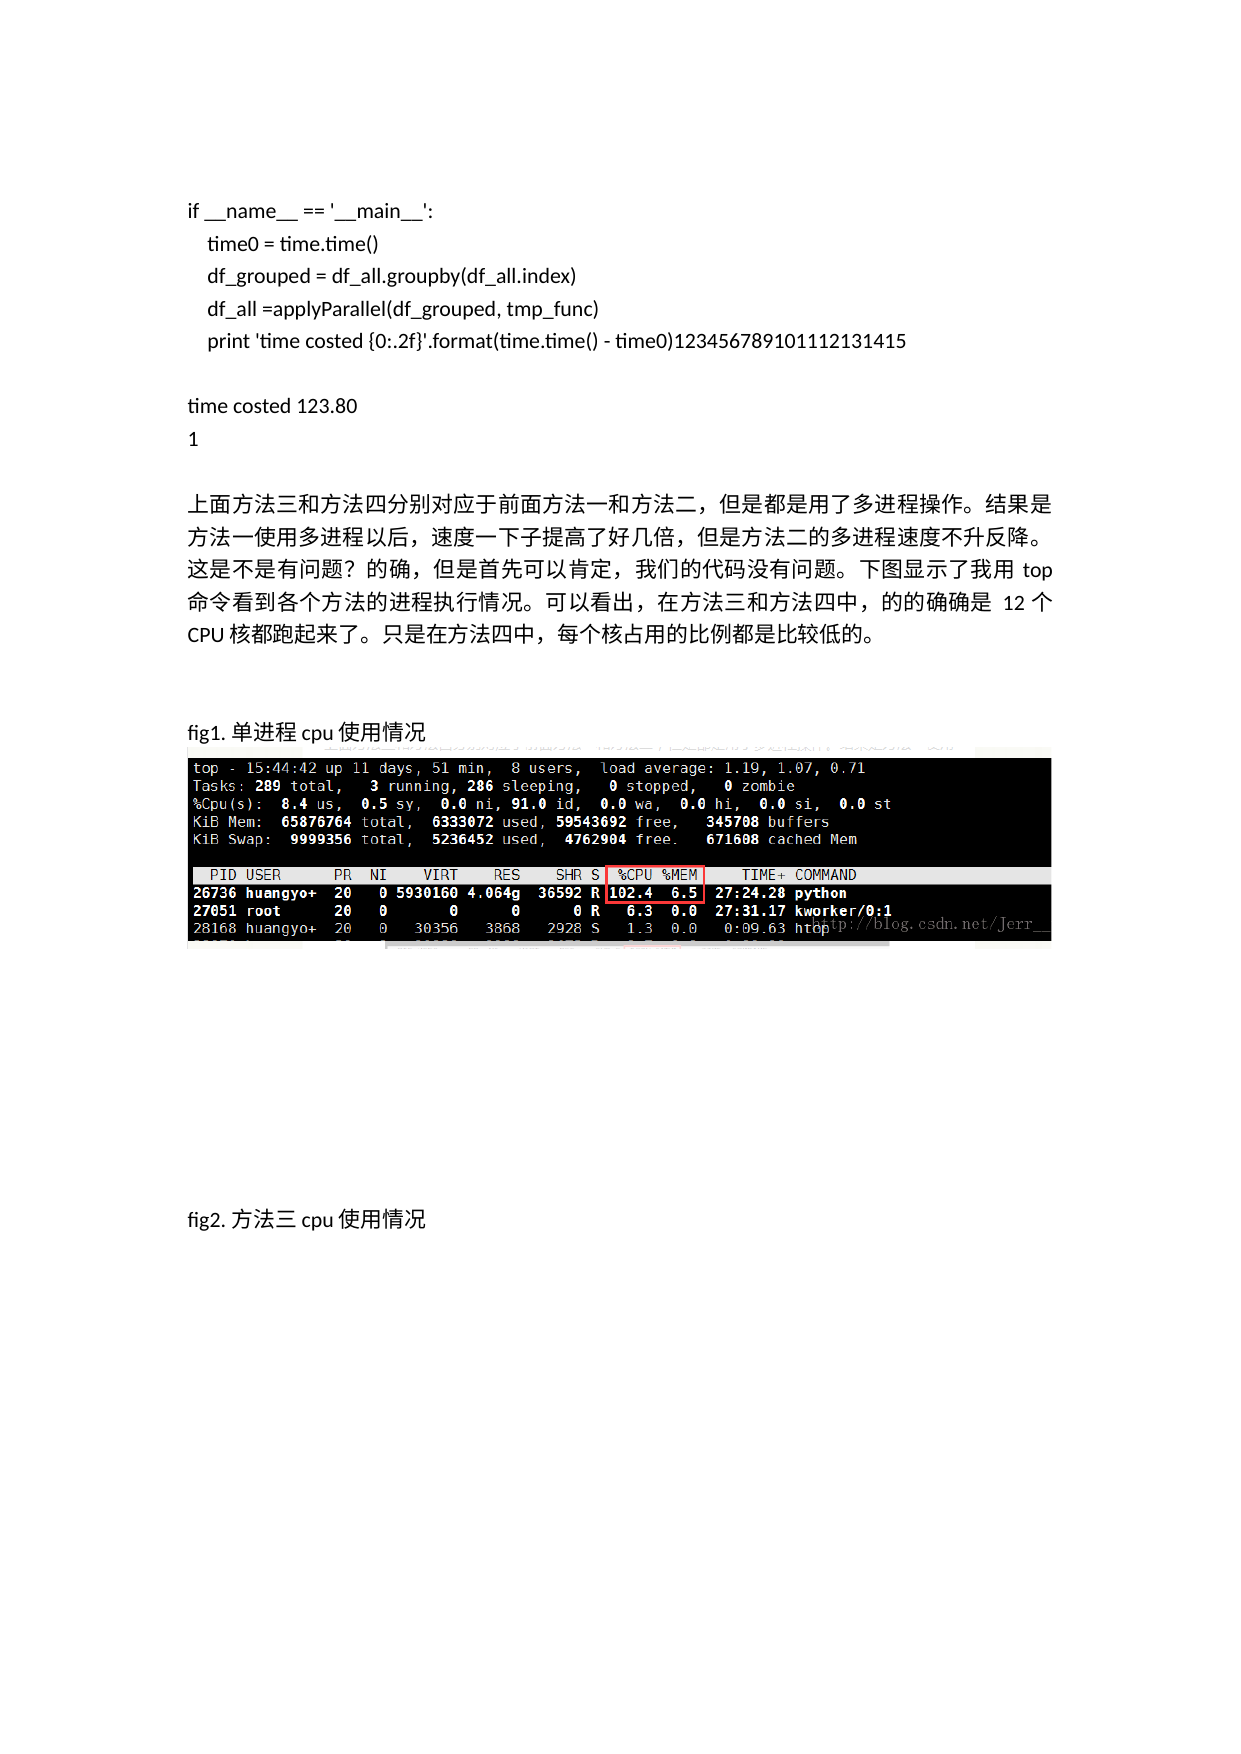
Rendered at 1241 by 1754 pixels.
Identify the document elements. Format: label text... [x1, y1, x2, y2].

text fig2. 方法三 cpu 使用情况 [187, 1202, 1053, 1234]
text 1 [187, 422, 1053, 454]
text df_all =applyParallel(df_grouped, tmp_func) [187, 292, 1053, 324]
text print 'time costed {0:.2f}'.format(time.time() - time0)123456789101112131415 [187, 324, 1053, 357]
text df_grouped = df_all.groupby(df_all.index) [187, 259, 1053, 292]
text fig1. 单进程 cpu 使用情况 [187, 714, 1053, 747]
text time0 = time.time() [187, 227, 1053, 259]
text 上面方法三和方法四分别对应于前面方法一和方法二，但是都是用了多进程操作。结果是方法一使用多进程以后，速度一下子提高了好几倍，但是方法二的多进程速度不升反降。这是不是有问题？的确，但是首先可以肯定，我们的代码没有问题。下图显示了我用 top 命令看到各个方法的进程执行情况。可以看出，在方法三和方法四中，的的确确是 12 个CPU核都跑起来了。只是在方法四中，每个核占用的比例都是比较低的。 [187, 487, 1053, 649]
picture [187, 747, 1052, 949]
text time costed 123.80 [187, 389, 1053, 422]
text if __name__ == '__main__': [187, 194, 1053, 227]
